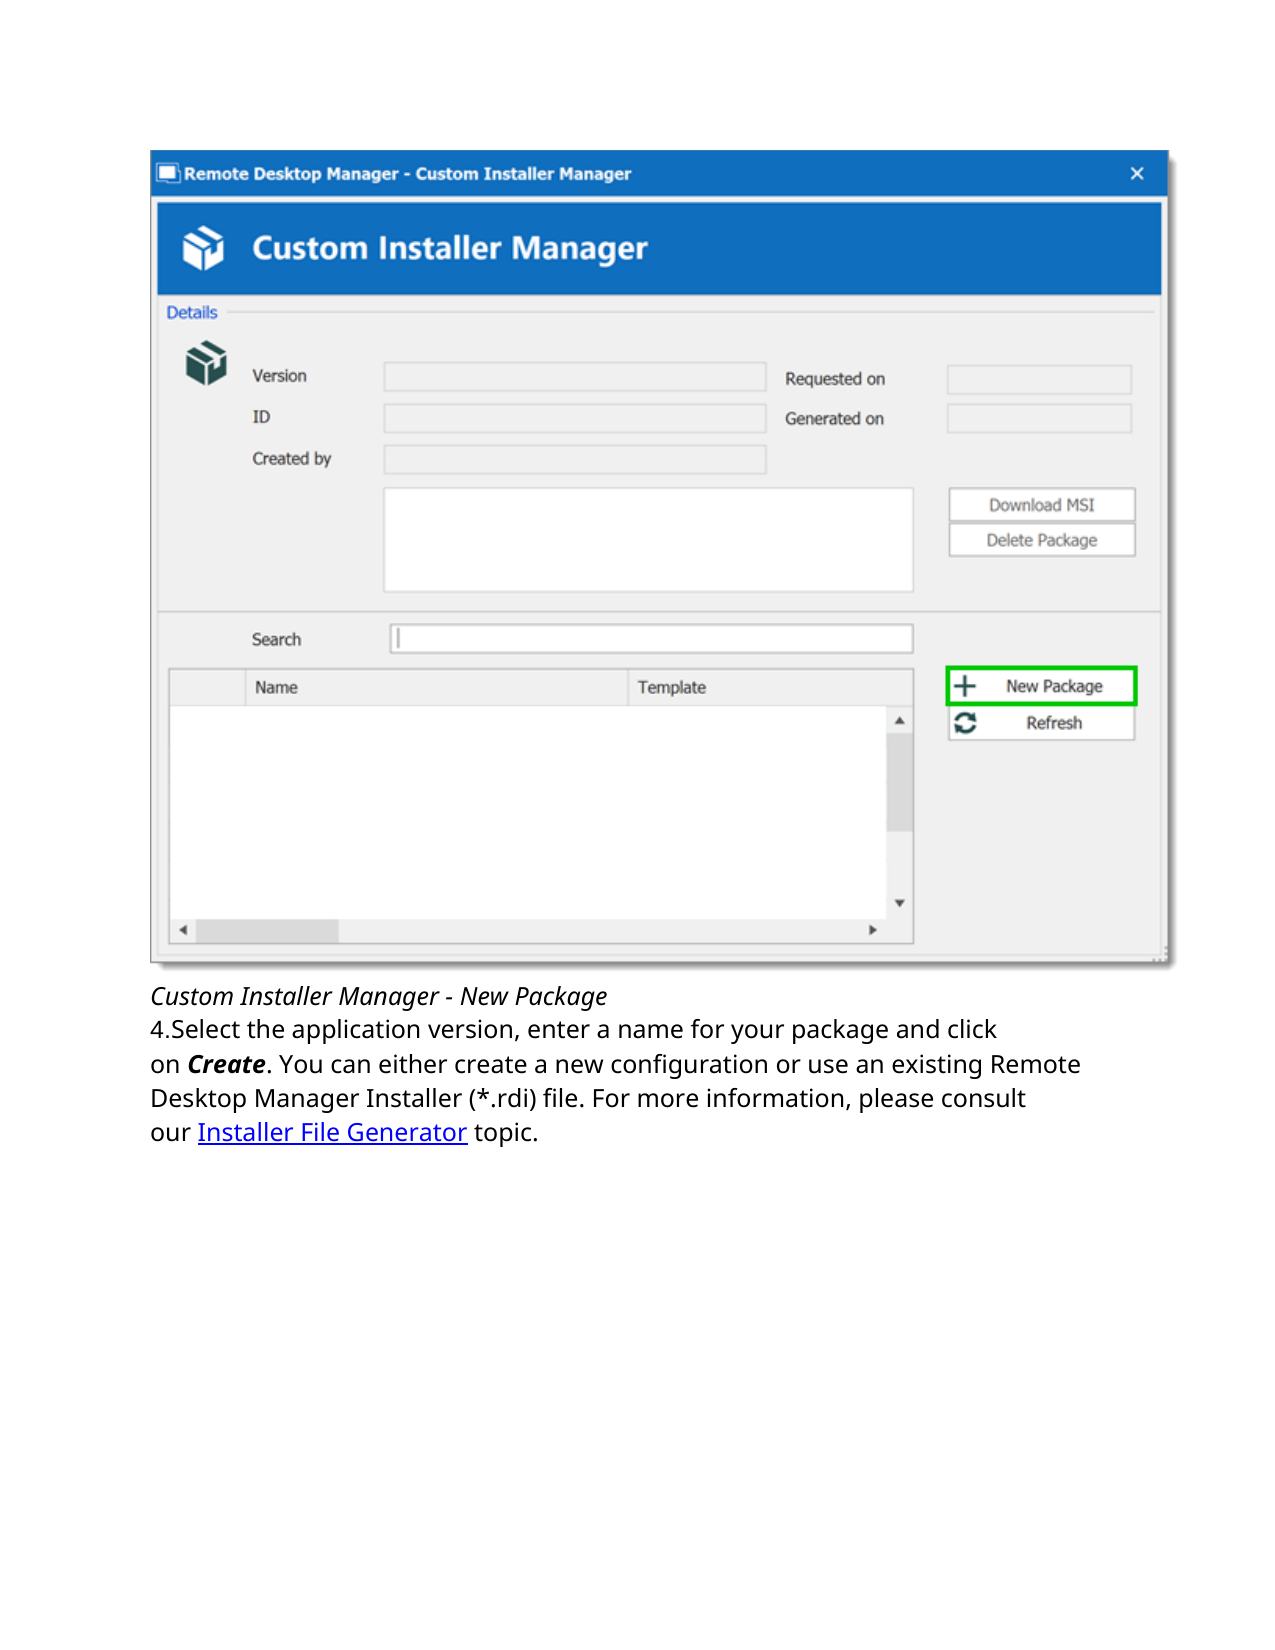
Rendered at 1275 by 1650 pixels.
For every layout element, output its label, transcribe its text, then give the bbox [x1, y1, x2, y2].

text Custom Installer Manager - New Package [150, 979, 1125, 1012]
text 4.Select the application version, enter a name for your package and click on Create. You can either create a new configuration or use an existing Remote Desktop Manager Installer (*.rdi) file. For more information, please consult our Installer File Generator topic. [538, 1012, 1125, 1148]
picture [150, 150, 1185, 979]
